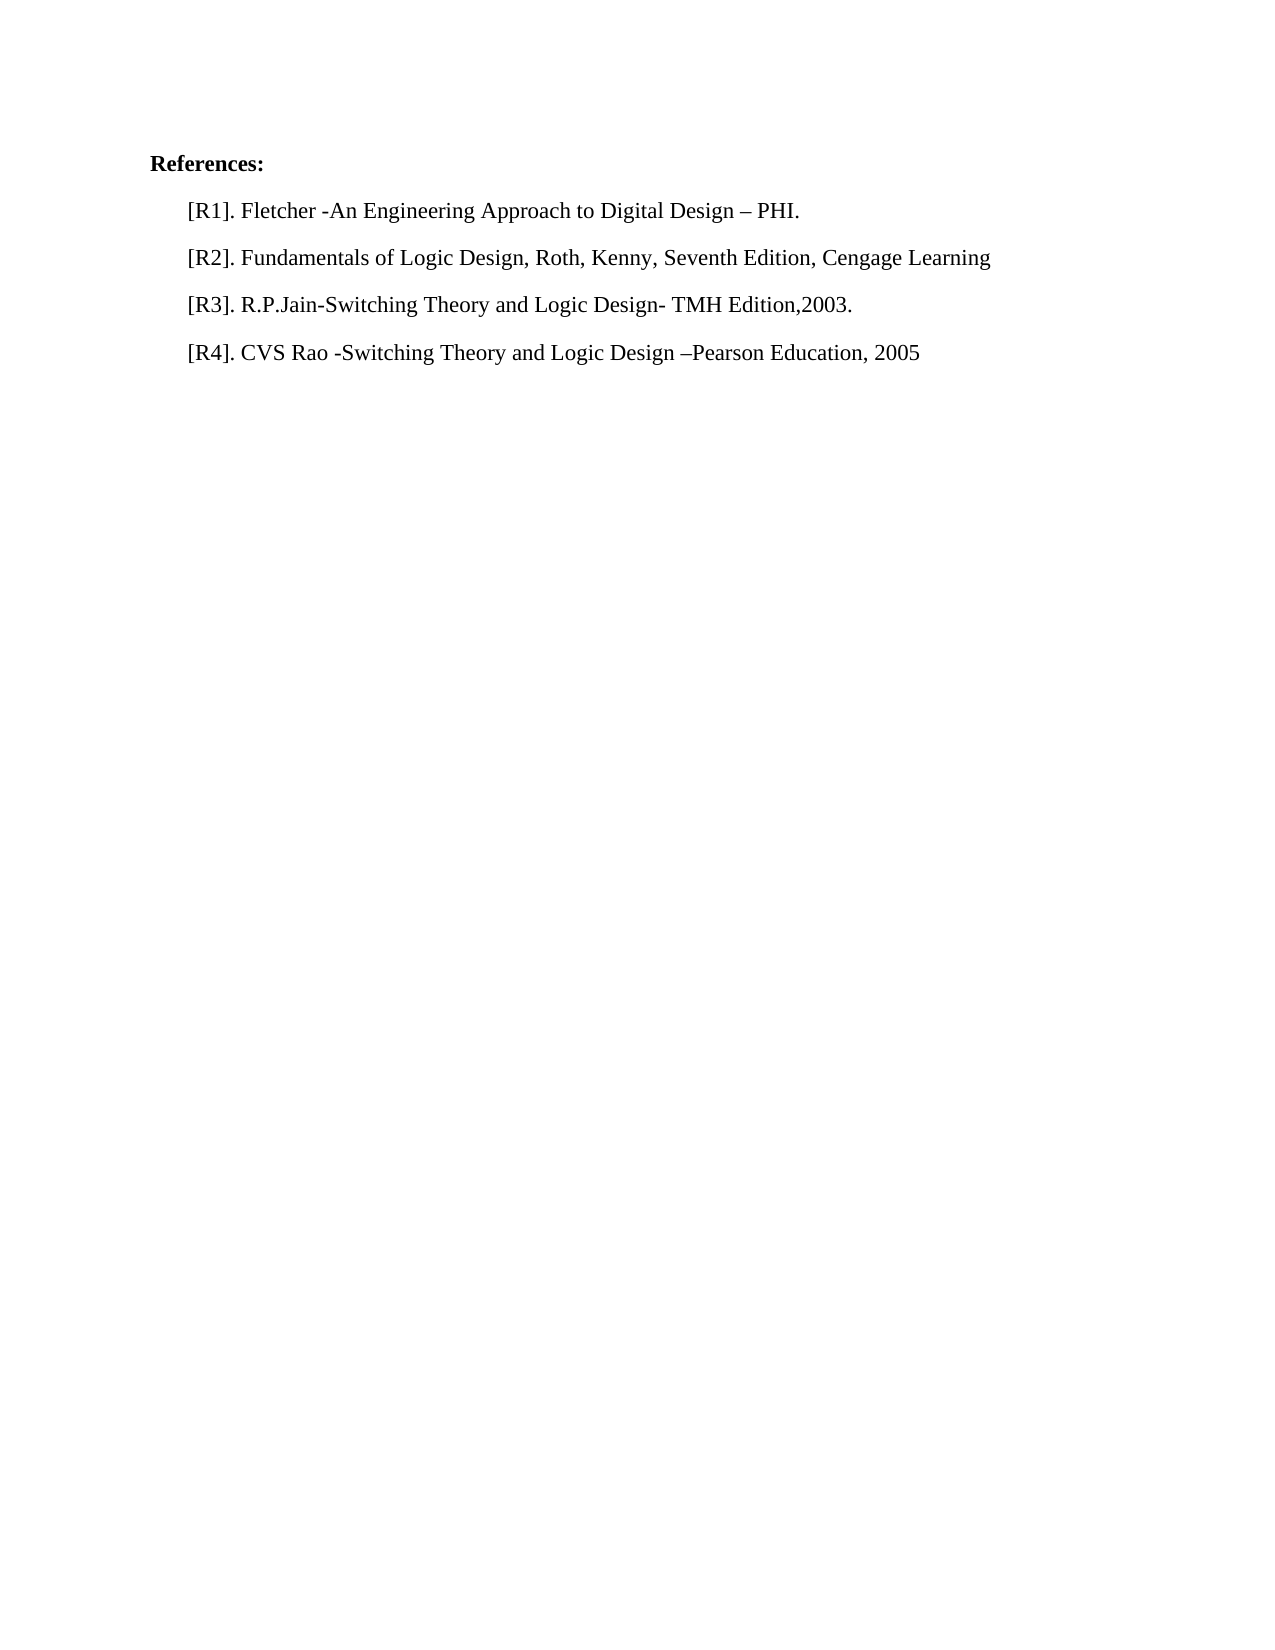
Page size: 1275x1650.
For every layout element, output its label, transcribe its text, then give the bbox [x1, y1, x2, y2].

text [R4]. CVS Rao -Switching Theory and Logic Design –Pearson Education, 2005 [150, 339, 1125, 365]
text [R2]. Fundamentals of Logic Design, Roth, Kenny, Seventh Edition, Cengage Learning [187, 244, 1125, 271]
text [R1]. Fletcher -An Engineering Approach to Digital Design – PHI. [187, 197, 1125, 223]
text [R3]. R.P.Jain-Switching Theory and Logic Design- TMH Edition,2003. [187, 292, 1125, 318]
text References: [150, 150, 1125, 176]
